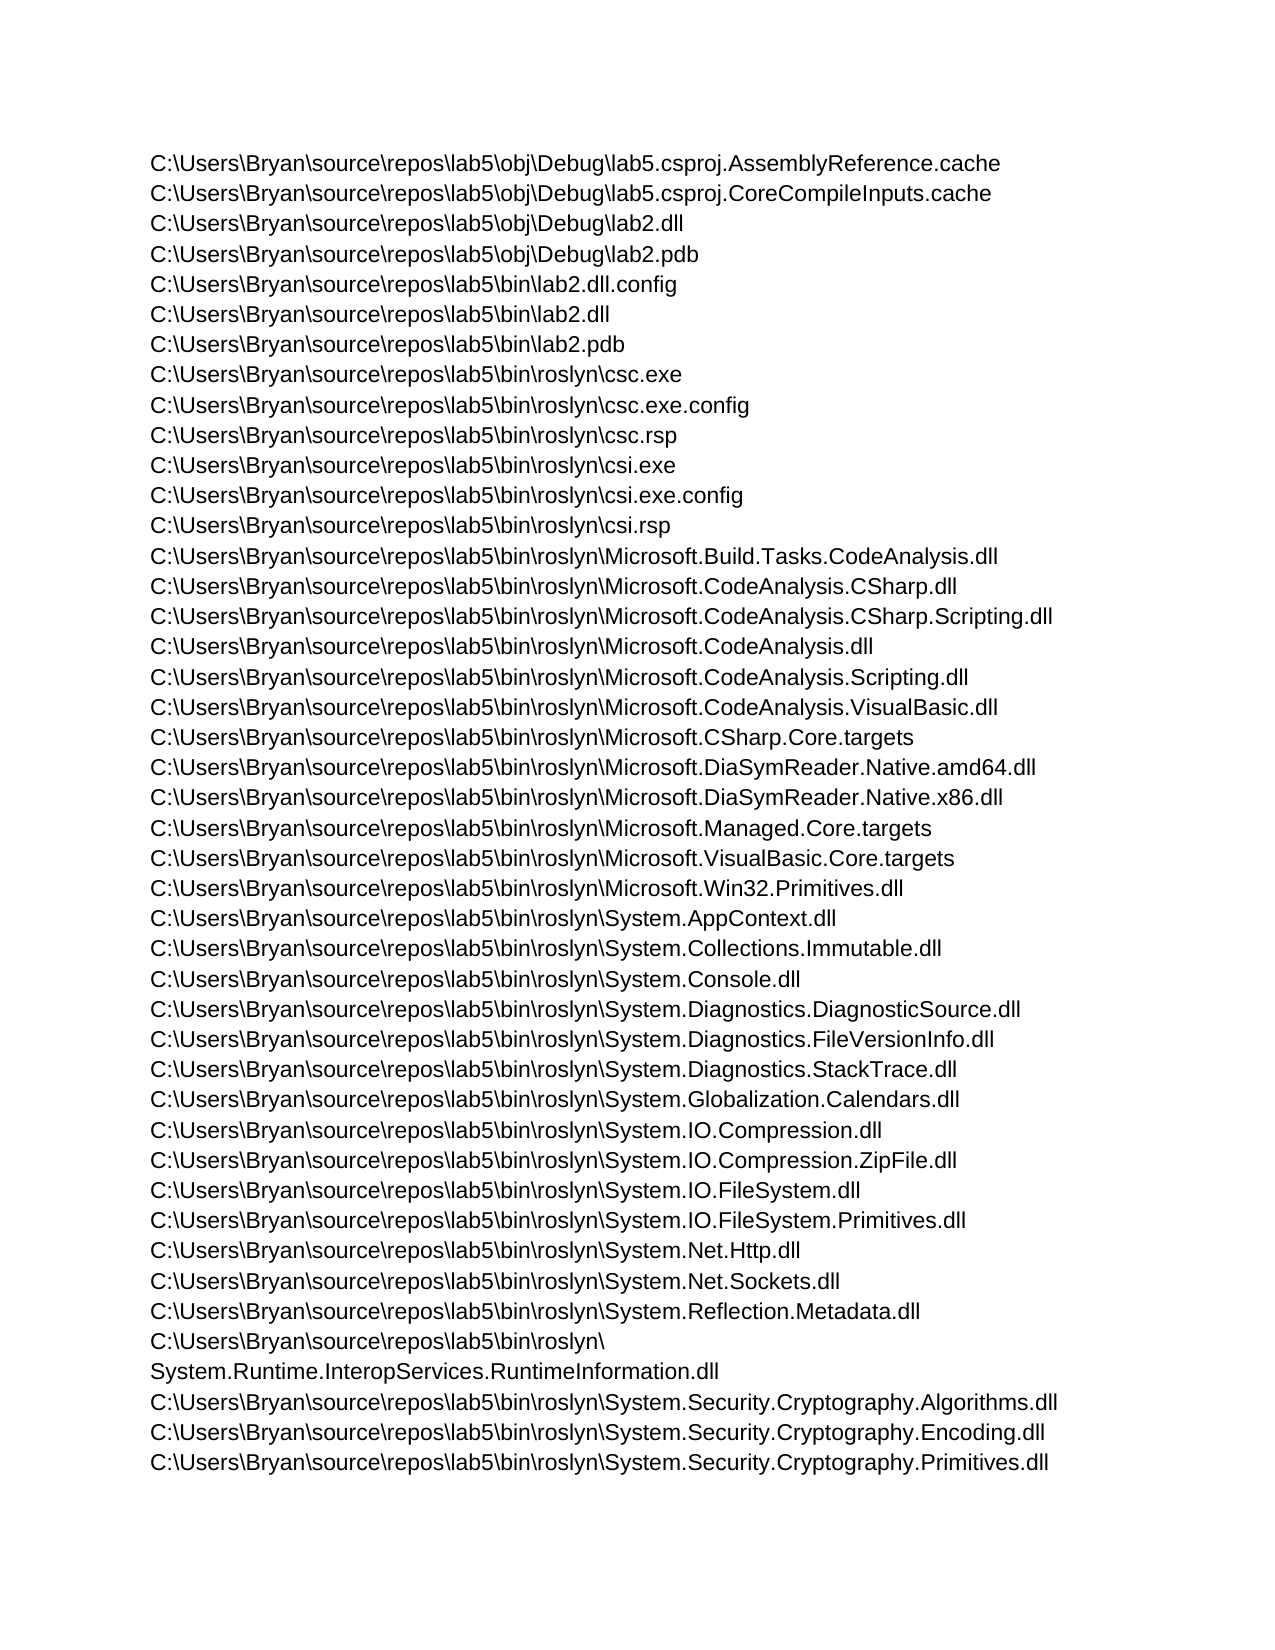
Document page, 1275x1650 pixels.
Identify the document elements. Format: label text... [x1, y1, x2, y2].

text C:\Users\Bryan\source\repos\lab5\bin\roslyn\System.Collections.Immutable.dll [150, 935, 1125, 962]
text C:\Users\Bryan\source\repos\lab5\bin\roslyn\System.Runtime.InteropServices.RuntimeInformation.dll [150, 1328, 1125, 1385]
text C:\Users\Bryan\source\repos\lab5\bin\lab2.dll.config [150, 271, 1125, 297]
text C:\Users\Bryan\source\repos\lab5\bin\roslyn\csc.exe.config [150, 392, 1125, 418]
text C:\Users\Bryan\source\repos\lab5\bin\roslyn\System.Security.Cryptography.Algorithms.dll [150, 1388, 1125, 1415]
text C:\Users\Bryan\source\repos\lab5\bin\roslyn\Microsoft.CodeAnalysis.dll [150, 633, 1125, 660]
text C:\Users\Bryan\source\repos\lab5\bin\roslyn\csi.rsp [150, 512, 1125, 539]
text C:\Users\Bryan\source\repos\lab5\bin\roslyn\csc.rsp [150, 422, 1125, 448]
text C:\Users\Bryan\source\repos\lab5\bin\roslyn\System.Reflection.Metadata.dll [150, 1298, 1125, 1324]
text C:\Users\Bryan\source\repos\lab5\bin\roslyn\System.Security.Cryptography.Encoding.dll [150, 1419, 1125, 1445]
text C:\Users\Bryan\source\repos\lab5\bin\roslyn\Microsoft.CodeAnalysis.CSharp.dll [150, 573, 1125, 599]
text C:\Users\Bryan\source\repos\lab5\bin\roslyn\Microsoft.DiaSymReader.Native.x86.dll [150, 784, 1125, 811]
text C:\Users\Bryan\source\repos\lab5\bin\roslyn\Microsoft.Win32.Primitives.dll [150, 875, 1125, 901]
text C:\Users\Bryan\source\repos\lab5\obj\Debug\lab5.csproj.AssemblyReference.cache [150, 150, 1125, 176]
text C:\Users\Bryan\source\repos\lab5\bin\roslyn\Microsoft.CodeAnalysis.VisualBasic.dll [150, 694, 1125, 720]
text C:\Users\Bryan\source\repos\lab5\obj\Debug\lab5.csproj.CoreCompileInputs.cache [150, 180, 1125, 207]
text C:\Users\Bryan\source\repos\lab5\bin\lab2.dll [150, 301, 1125, 327]
text C:\Users\Bryan\source\repos\lab5\bin\roslyn\Microsoft.Build.Tasks.CodeAnalysis.dll [150, 543, 1125, 569]
text C:\Users\Bryan\source\repos\lab5\bin\roslyn\System.Net.Sockets.dll [150, 1268, 1125, 1294]
text C:\Users\Bryan\source\repos\lab5\bin\roslyn\System.Security.Cryptography.Primitives.dll [150, 1449, 1125, 1475]
text C:\Users\Bryan\source\repos\lab5\bin\roslyn\Microsoft.VisualBasic.Core.targets [150, 845, 1125, 871]
text C:\Users\Bryan\source\repos\lab5\bin\roslyn\System.Console.dll [150, 966, 1125, 992]
text C:\Users\Bryan\source\repos\lab5\bin\roslyn\System.Net.Http.dll [150, 1237, 1125, 1264]
text C:\Users\Bryan\source\repos\lab5\bin\roslyn\System.Globalization.Calendars.dll [150, 1086, 1125, 1113]
text C:\Users\Bryan\source\repos\lab5\bin\roslyn\System.Diagnostics.FileVersionInfo.dll [150, 1026, 1125, 1052]
text C:\Users\Bryan\source\repos\lab5\obj\Debug\lab2.pdb [150, 241, 1125, 267]
text C:\Users\Bryan\source\repos\lab5\bin\roslyn\System.Diagnostics.DiagnosticSource.dll [150, 996, 1125, 1022]
text C:\Users\Bryan\source\repos\lab5\bin\roslyn\System.IO.Compression.ZipFile.dll [150, 1147, 1125, 1173]
text C:\Users\Bryan\source\repos\lab5\bin\roslyn\Microsoft.Managed.Core.targets [150, 814, 1125, 841]
text C:\Users\Bryan\source\repos\lab5\bin\roslyn\csc.exe [150, 361, 1125, 388]
text C:\Users\Bryan\source\repos\lab5\bin\lab2.pdb [150, 331, 1125, 358]
text C:\Users\Bryan\source\repos\lab5\bin\roslyn\csi.exe.config [150, 482, 1125, 509]
text C:\Users\Bryan\source\repos\lab5\bin\roslyn\System.AppContext.dll [150, 905, 1125, 932]
text C:\Users\Bryan\source\repos\lab5\bin\roslyn\System.IO.Compression.dll [150, 1117, 1125, 1143]
text C:\Users\Bryan\source\repos\lab5\bin\roslyn\csi.exe [150, 452, 1125, 478]
text C:\Users\Bryan\source\repos\lab5\bin\roslyn\Microsoft.CodeAnalysis.Scripting.dll [150, 663, 1125, 690]
text C:\Users\Bryan\source\repos\lab5\bin\roslyn\System.IO.FileSystem.dll [150, 1177, 1125, 1203]
text C:\Users\Bryan\source\repos\lab5\bin\roslyn\Microsoft.DiaSymReader.Native.amd64.dll [150, 754, 1125, 781]
text C:\Users\Bryan\source\repos\lab5\bin\roslyn\Microsoft.CodeAnalysis.CSharp.Scripting.dll [150, 603, 1125, 629]
text C:\Users\Bryan\source\repos\lab5\bin\roslyn\System.Diagnostics.StackTrace.dll [150, 1056, 1125, 1083]
text C:\Users\Bryan\source\repos\lab5\obj\Debug\lab2.dll [150, 210, 1125, 237]
text C:\Users\Bryan\source\repos\lab5\bin\roslyn\System.IO.FileSystem.Primitives.dll [150, 1207, 1125, 1234]
text C:\Users\Bryan\source\repos\lab5\bin\roslyn\Microsoft.CSharp.Core.targets [150, 724, 1125, 750]
